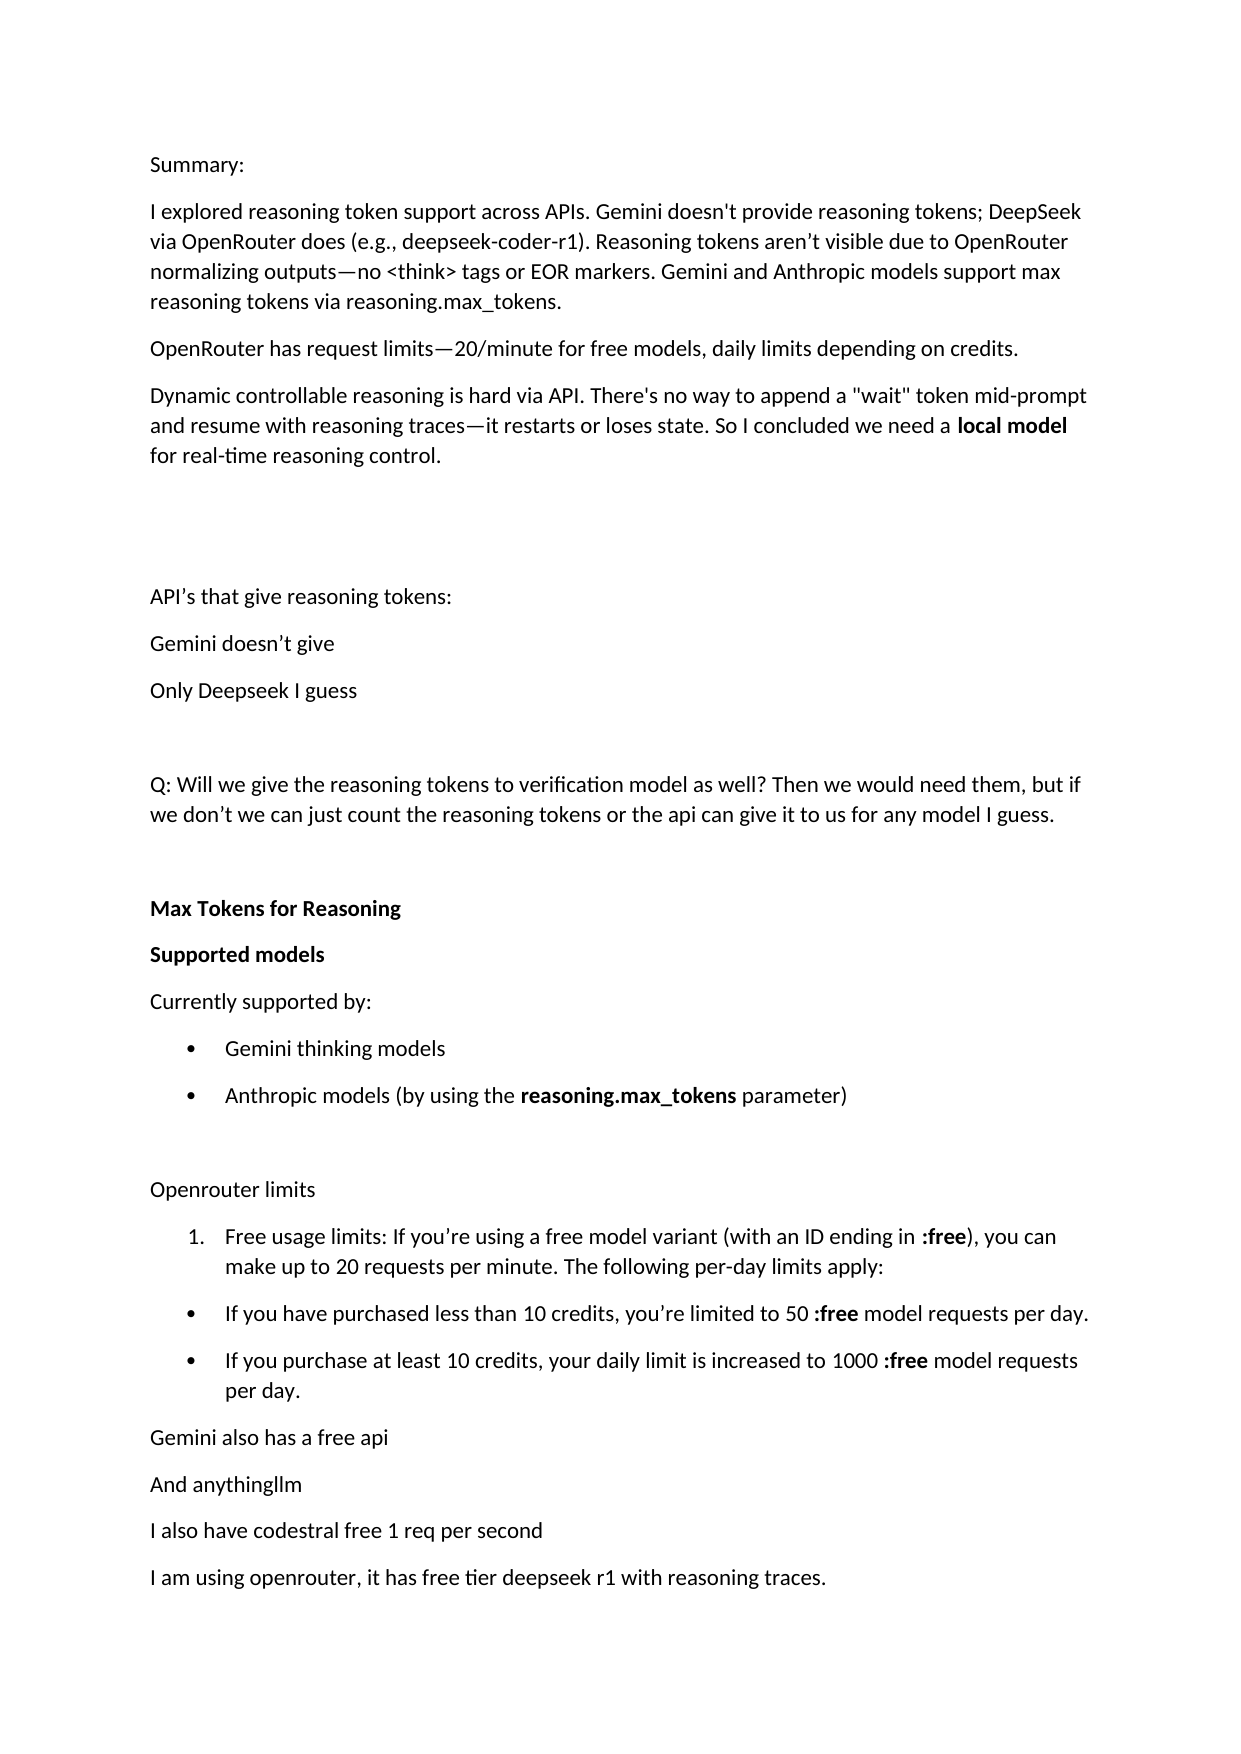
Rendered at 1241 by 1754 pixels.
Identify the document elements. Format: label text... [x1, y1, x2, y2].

text Gemini doesn’t give [150, 629, 1090, 657]
text Gemini also has a free api [150, 1423, 1090, 1451]
list Anthropic models (by using the reasoning.max_tokens parameter) [187, 1081, 1090, 1109]
list Gemini thinking models [187, 1034, 1090, 1062]
text Q: Will we give the reasoning tokens to verification model as well? Then we would need them, but if we don’t we can just count the reasoning tokens or the api can give it to us for any model I guess. [150, 770, 1090, 828]
list If you purchase at least 10 credits, your daily limit is increased to 1000 :free model requests per day. [187, 1346, 1090, 1404]
text Openrouter limits [150, 1175, 1090, 1203]
text Only Deepseek I guess [150, 676, 1090, 704]
list Free usage limits: If you’re using a free model variant (with an ID ending in :free), you can make up to 20 requests per minute. The following per-day limits apply: [187, 1222, 1090, 1280]
text Dynamic controllable reasoning is hard via API. There's no way to append a "wait" token mid-prompt and resume with reasoning traces—it restarts or loses state. So I concluded we need a local model for real-time reasoning control. [150, 381, 1090, 470]
text I am using openrouter, it has free tier deepseek r1 with reasoning traces. [150, 1563, 1090, 1592]
text Currently supported by: [150, 987, 1090, 1016]
text API’s that give reasoning tokens: [150, 582, 1090, 610]
list If you have purchased less than 10 credits, you’re limited to 50 :free model requests per day. [187, 1299, 1090, 1327]
text OpenRouter has request limits—20/minute for free models, daily limits depending on credits. [150, 334, 1090, 362]
text Max Tokens for Reasoning [150, 894, 1090, 922]
text I also have codestral free 1 req per second [150, 1517, 1090, 1545]
text I explored reasoning token support across APIs. Gemini doesn't provide reasoning tokens; DeepSeek via OpenRouter does (e.g., deepseek-coder-r1). Reasoning tokens aren’t visible due to OpenRouter normalizing outputs—no <think> tags or EOR markers. Gemini and Anthropic models support max reasoning tokens via reasoning.max_tokens. [150, 197, 1090, 316]
text Summary: [150, 150, 1090, 178]
text Supported models [150, 941, 1090, 969]
text And anythingllm [150, 1470, 1090, 1498]
